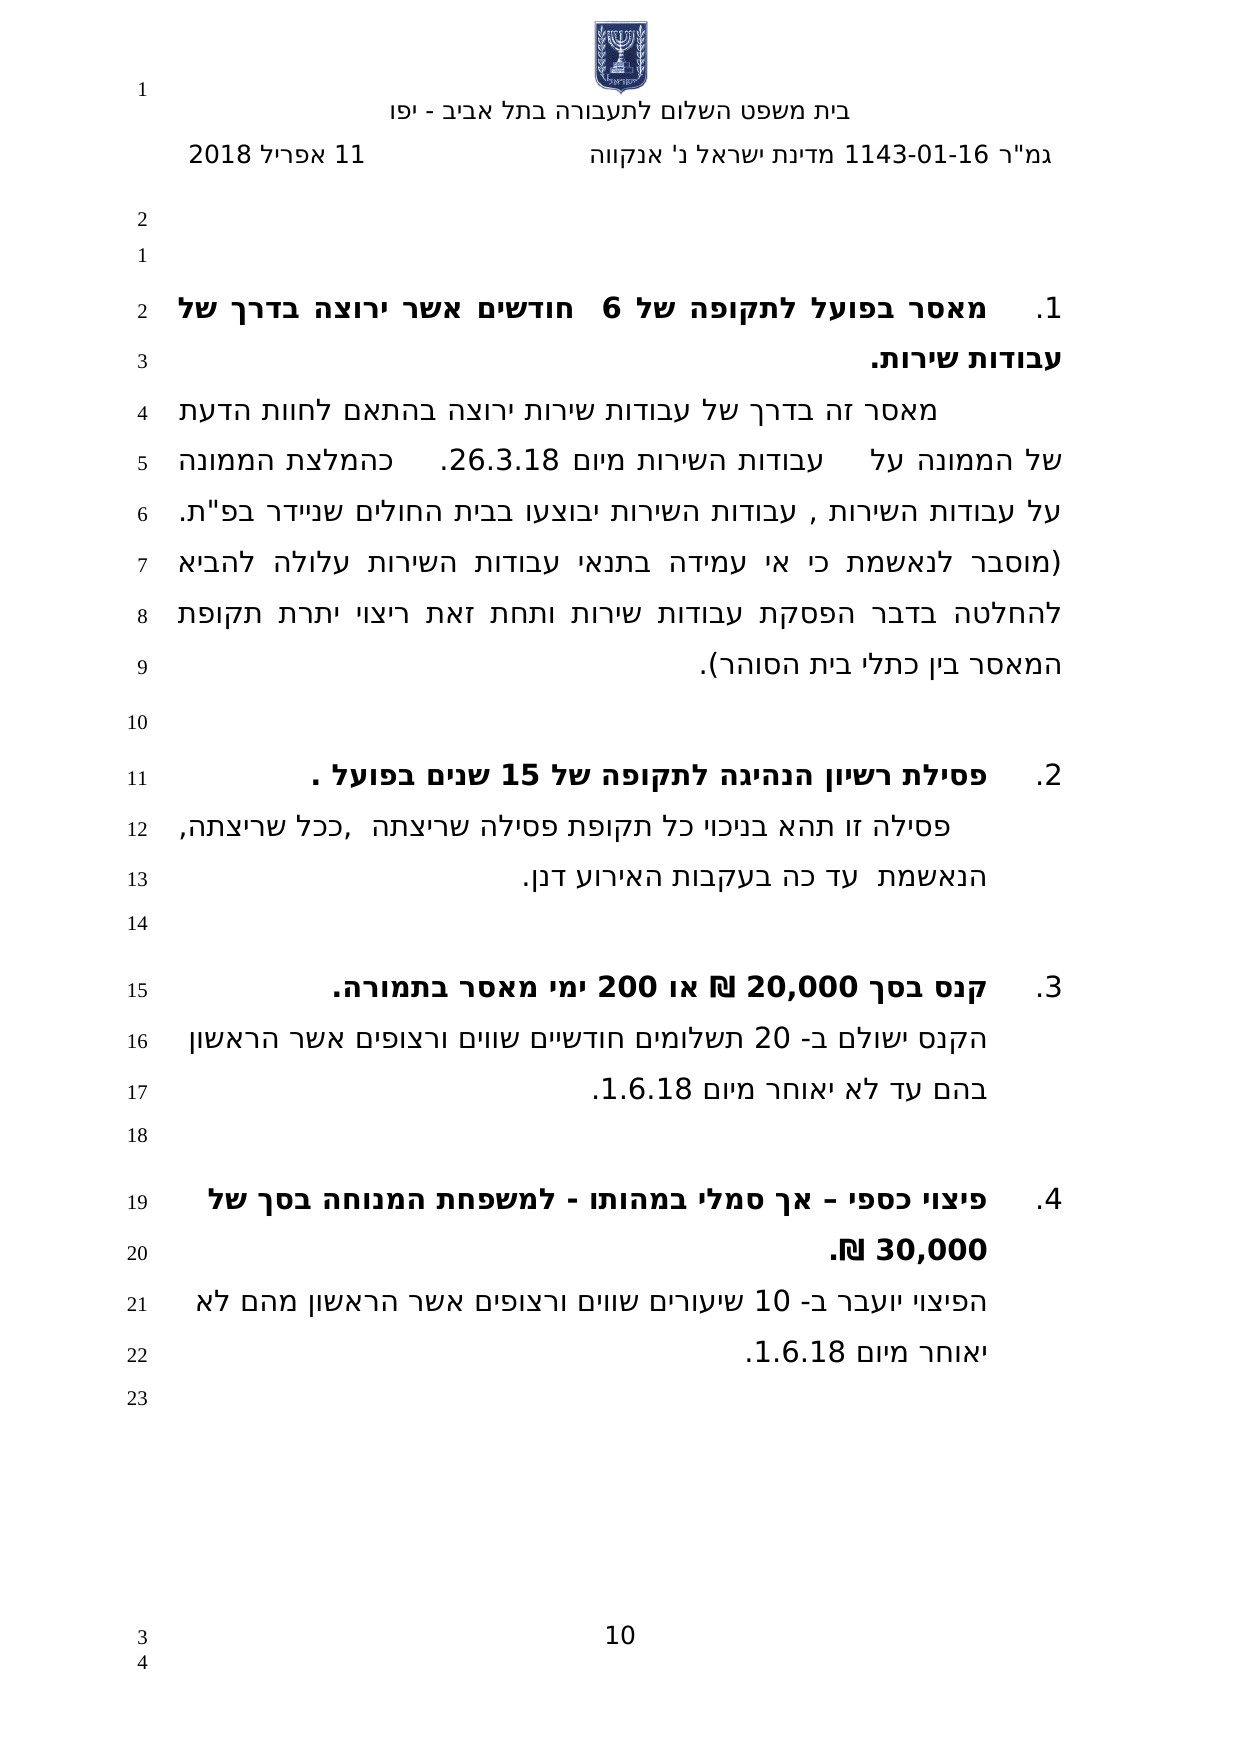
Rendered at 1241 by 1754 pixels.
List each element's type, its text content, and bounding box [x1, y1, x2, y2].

text מאסר זה בדרך של עבודות שירות ירוצה בהתאם לחוות הדעת של הממונה על עבודות השירות מיום 26.3.18. כהמלצת הממונה על עבודות השירות , עבודות השירות יבוצעו בבית החולים שניידר בפ"ת. (מוסבר לנאשמת כי אי עמידה בתנאי עבודות השירות עלולה להביא להחלטה בדבר הפסקת עבודות שירות ותחת זאת ריצוי יתרת תקופת המאסר בין כתלי בית הסוהר). [177, 393, 1063, 681]
text פסילה זו תהא בניכוי כל תקופת פסילה שריצתה ,ככל שריצתה, הנאשמת עד כה בעקבות האירוע דנן. [177, 809, 1063, 894]
text 2. פסילת רשיון הנהיגה לתקופה של 15 שנים בפועל . [177, 758, 1063, 792]
text 3. קנס בסך 20,000 ₪ או 200 ימי מאסר בתמורה. [177, 970, 1063, 1004]
picture [589, 19, 651, 97]
text 1. מאסר בפועל לתקופה של 6 חודשים אשר ירוצה בדרך של עבודות שירות. [177, 291, 1063, 376]
text הקנס ישולם ב- 20 תשלומים חודשיים שווים ורצופים אשר הראשון בהם עד לא יאוחר מיום 1.6.18. [177, 1021, 1063, 1106]
text 4. פיצוי כספי – אך סמלי במהותו - למשפחת המנוחה בסך של 30,000 ₪. [177, 1182, 1063, 1267]
text הפיצוי יועבר ב- 10 שיעורים שווים ורצופים אשר הראשון מהם לא יאוחר מיום 1.6.18. [177, 1284, 1063, 1369]
